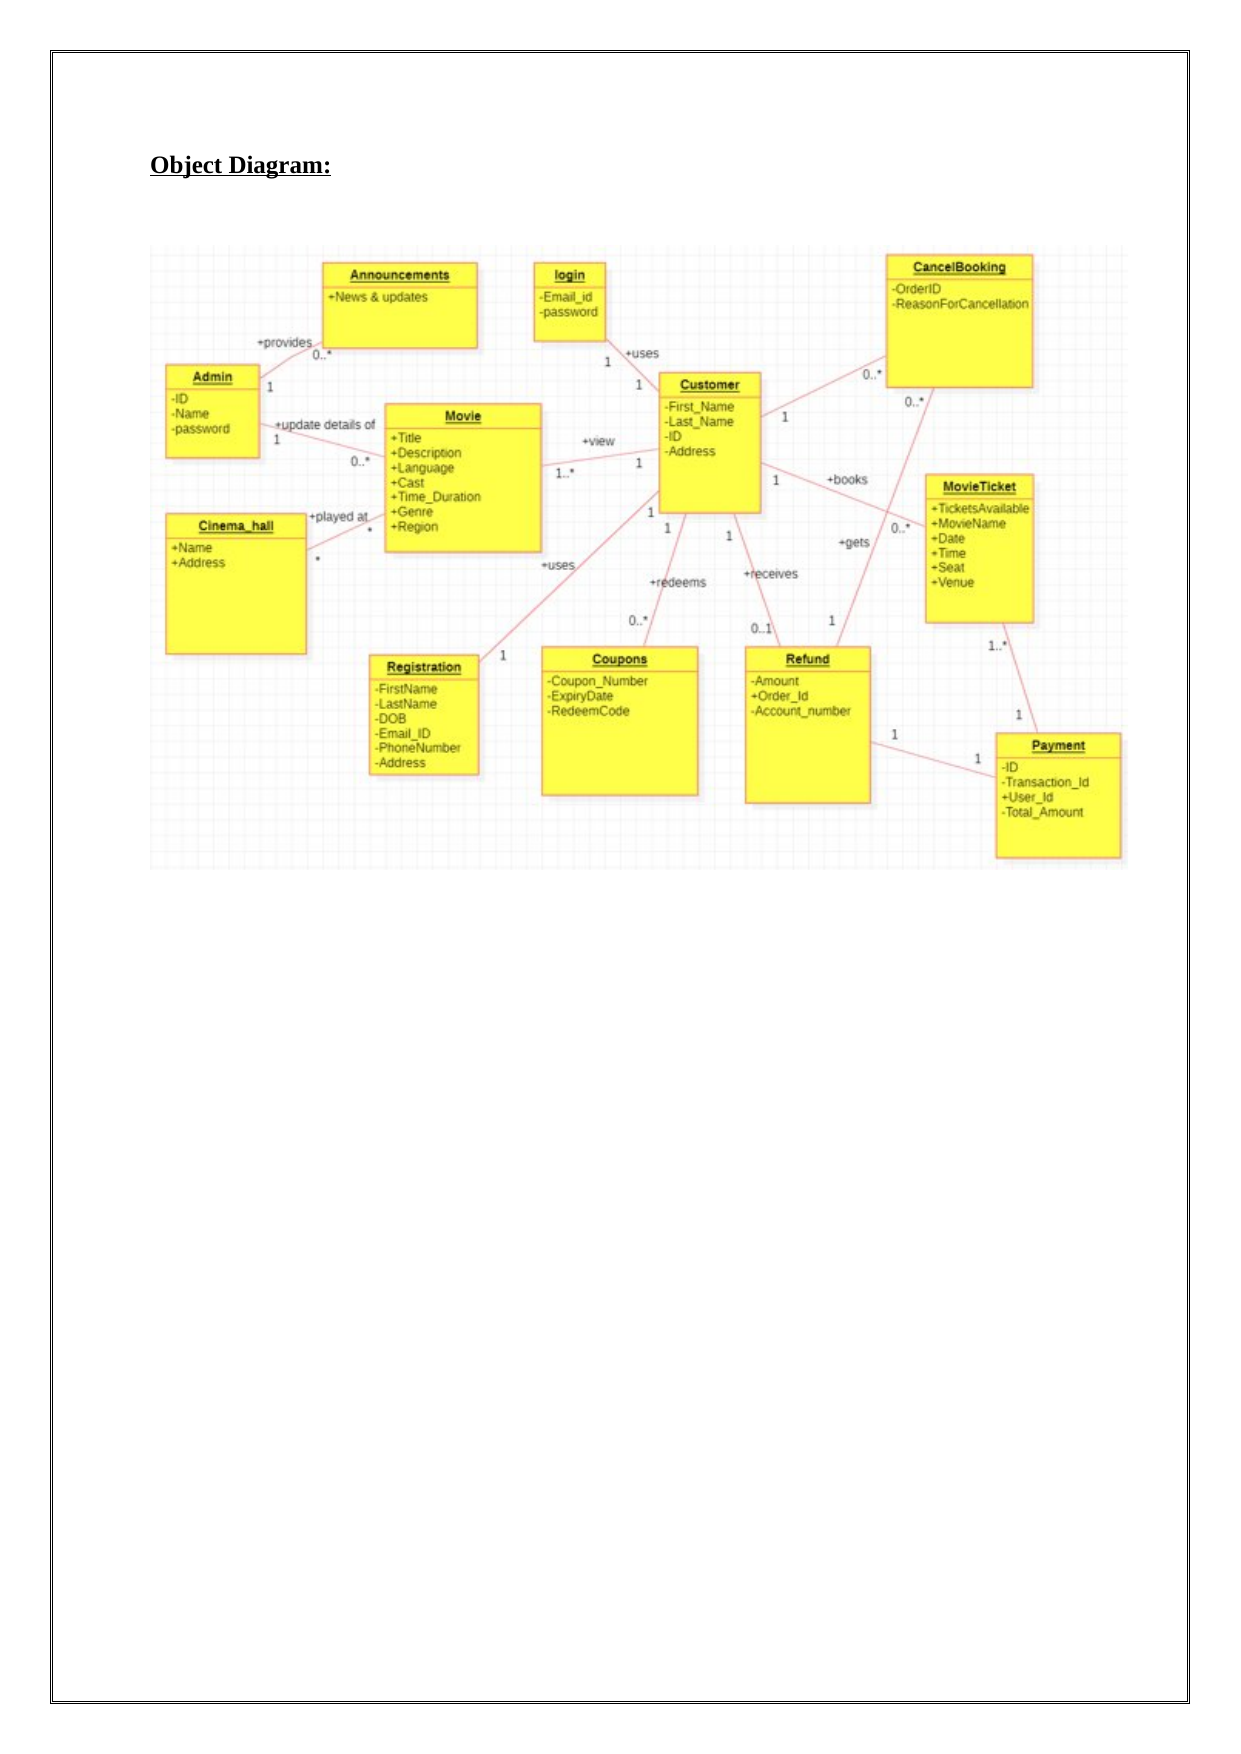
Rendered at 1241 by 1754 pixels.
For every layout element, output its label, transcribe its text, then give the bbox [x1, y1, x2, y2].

text Object Diagram: [150, 150, 1090, 179]
picture [150, 245, 1129, 870]
